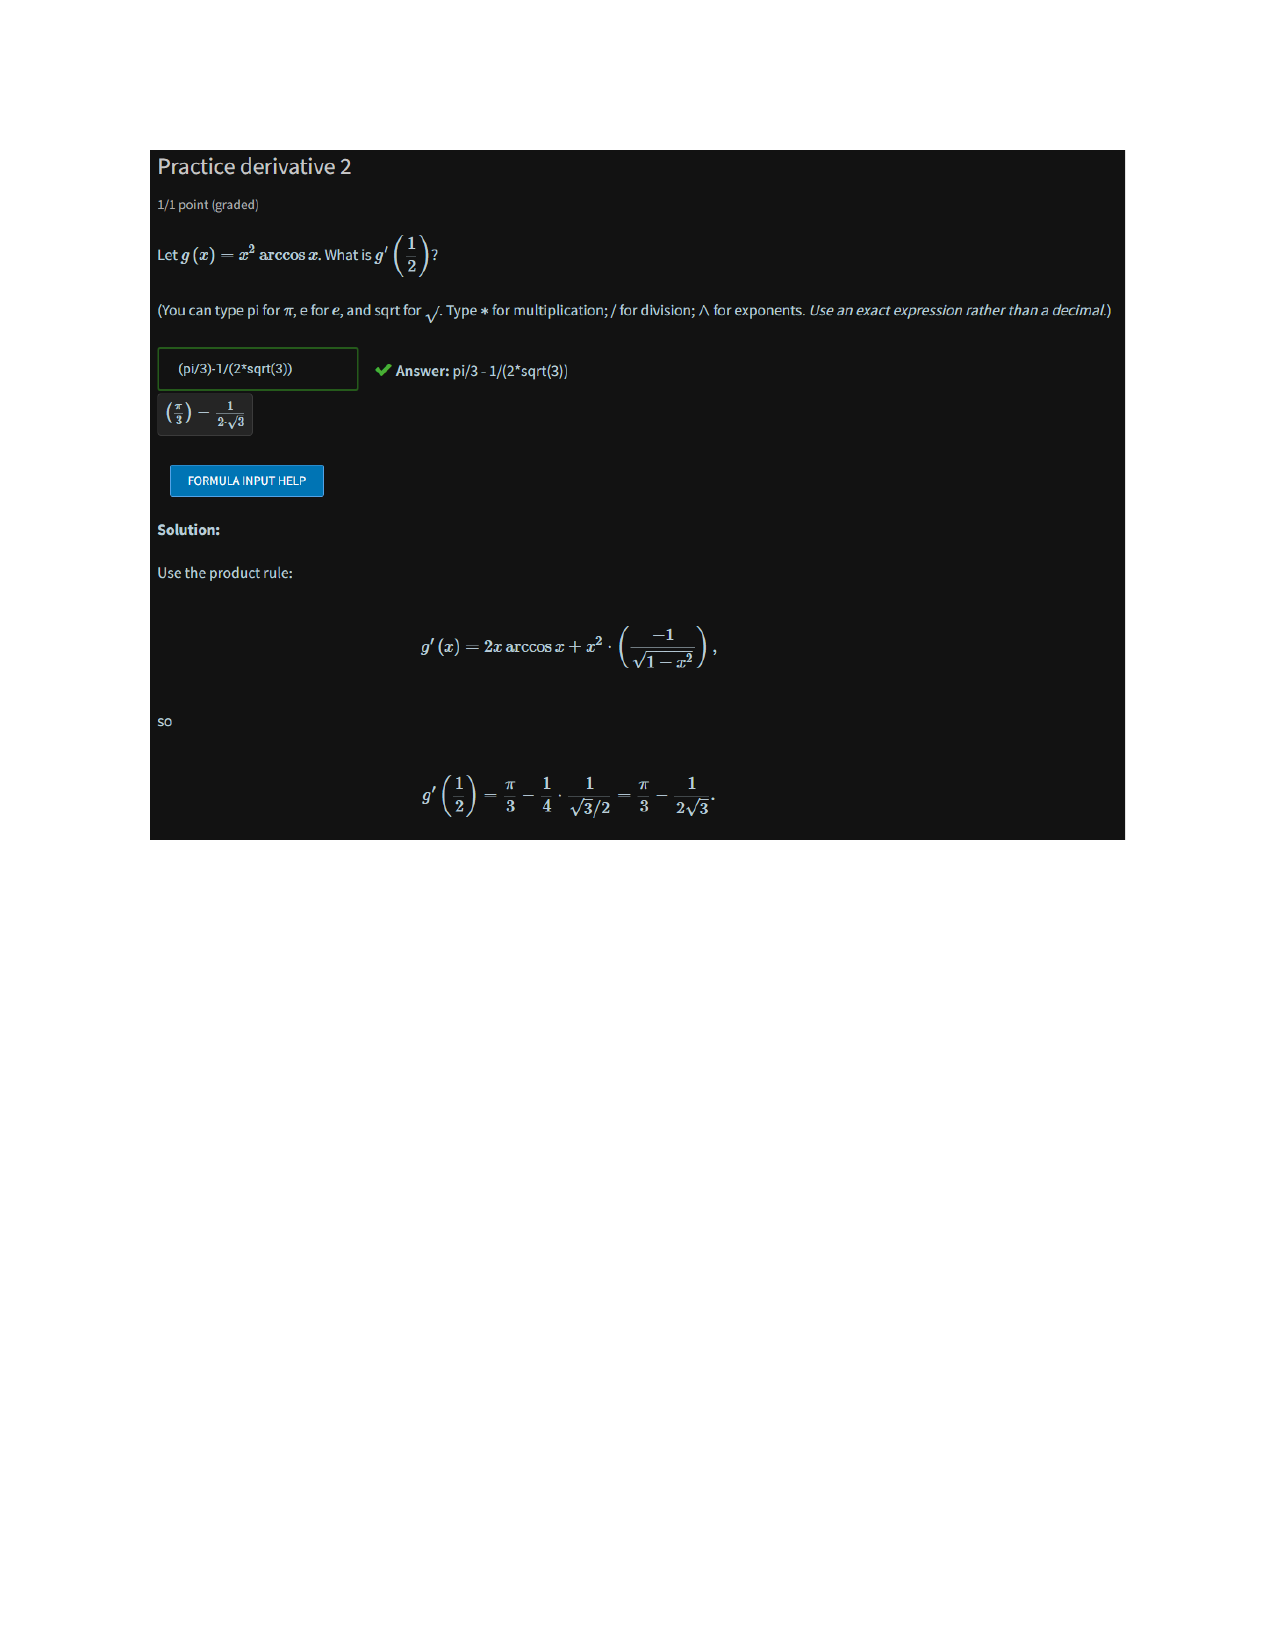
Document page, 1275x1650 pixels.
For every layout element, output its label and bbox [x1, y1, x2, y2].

picture [150, 150, 1125, 840]
